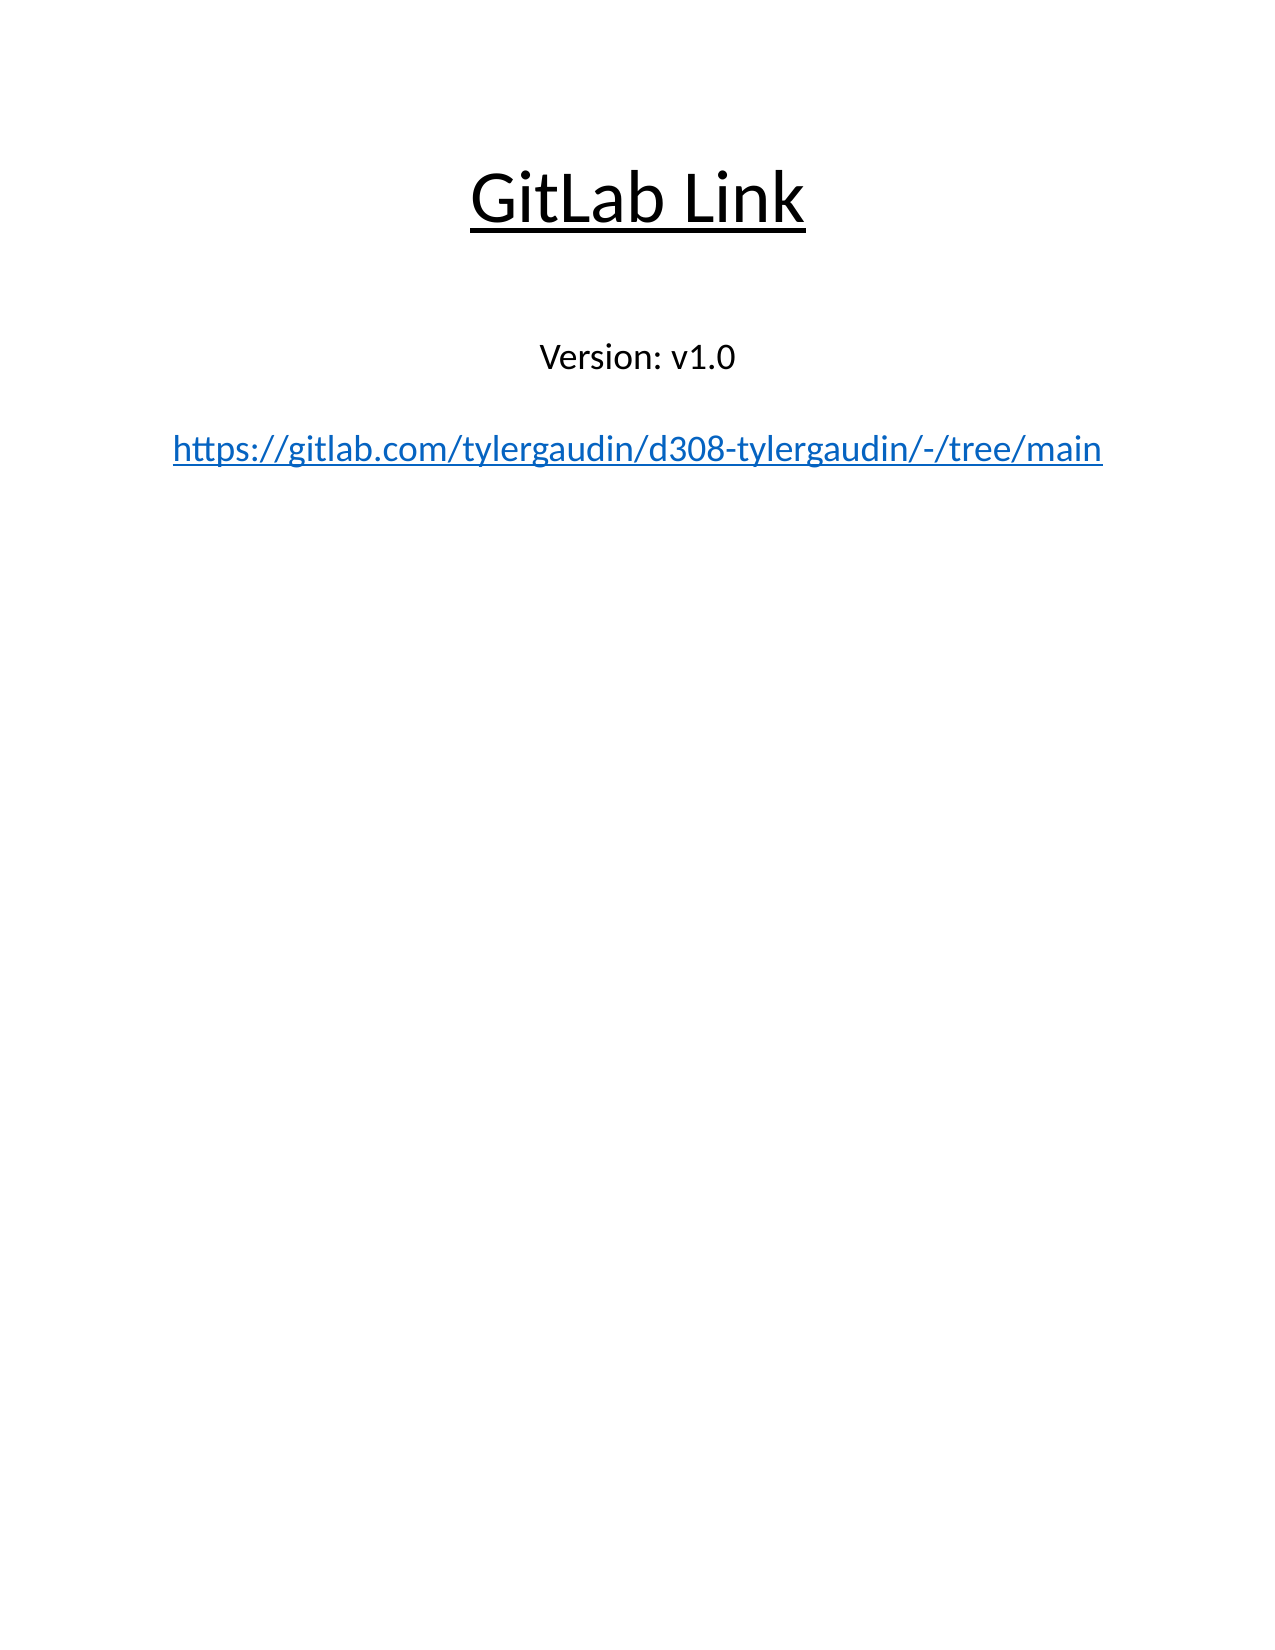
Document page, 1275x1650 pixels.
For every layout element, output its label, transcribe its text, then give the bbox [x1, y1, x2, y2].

text Version: v1.0 [150, 333, 1125, 379]
text GitLab Link [150, 150, 1125, 242]
text https://gitlab.com/tylergaudin/d308-tylergaudin/-/tree/main [150, 425, 1125, 471]
